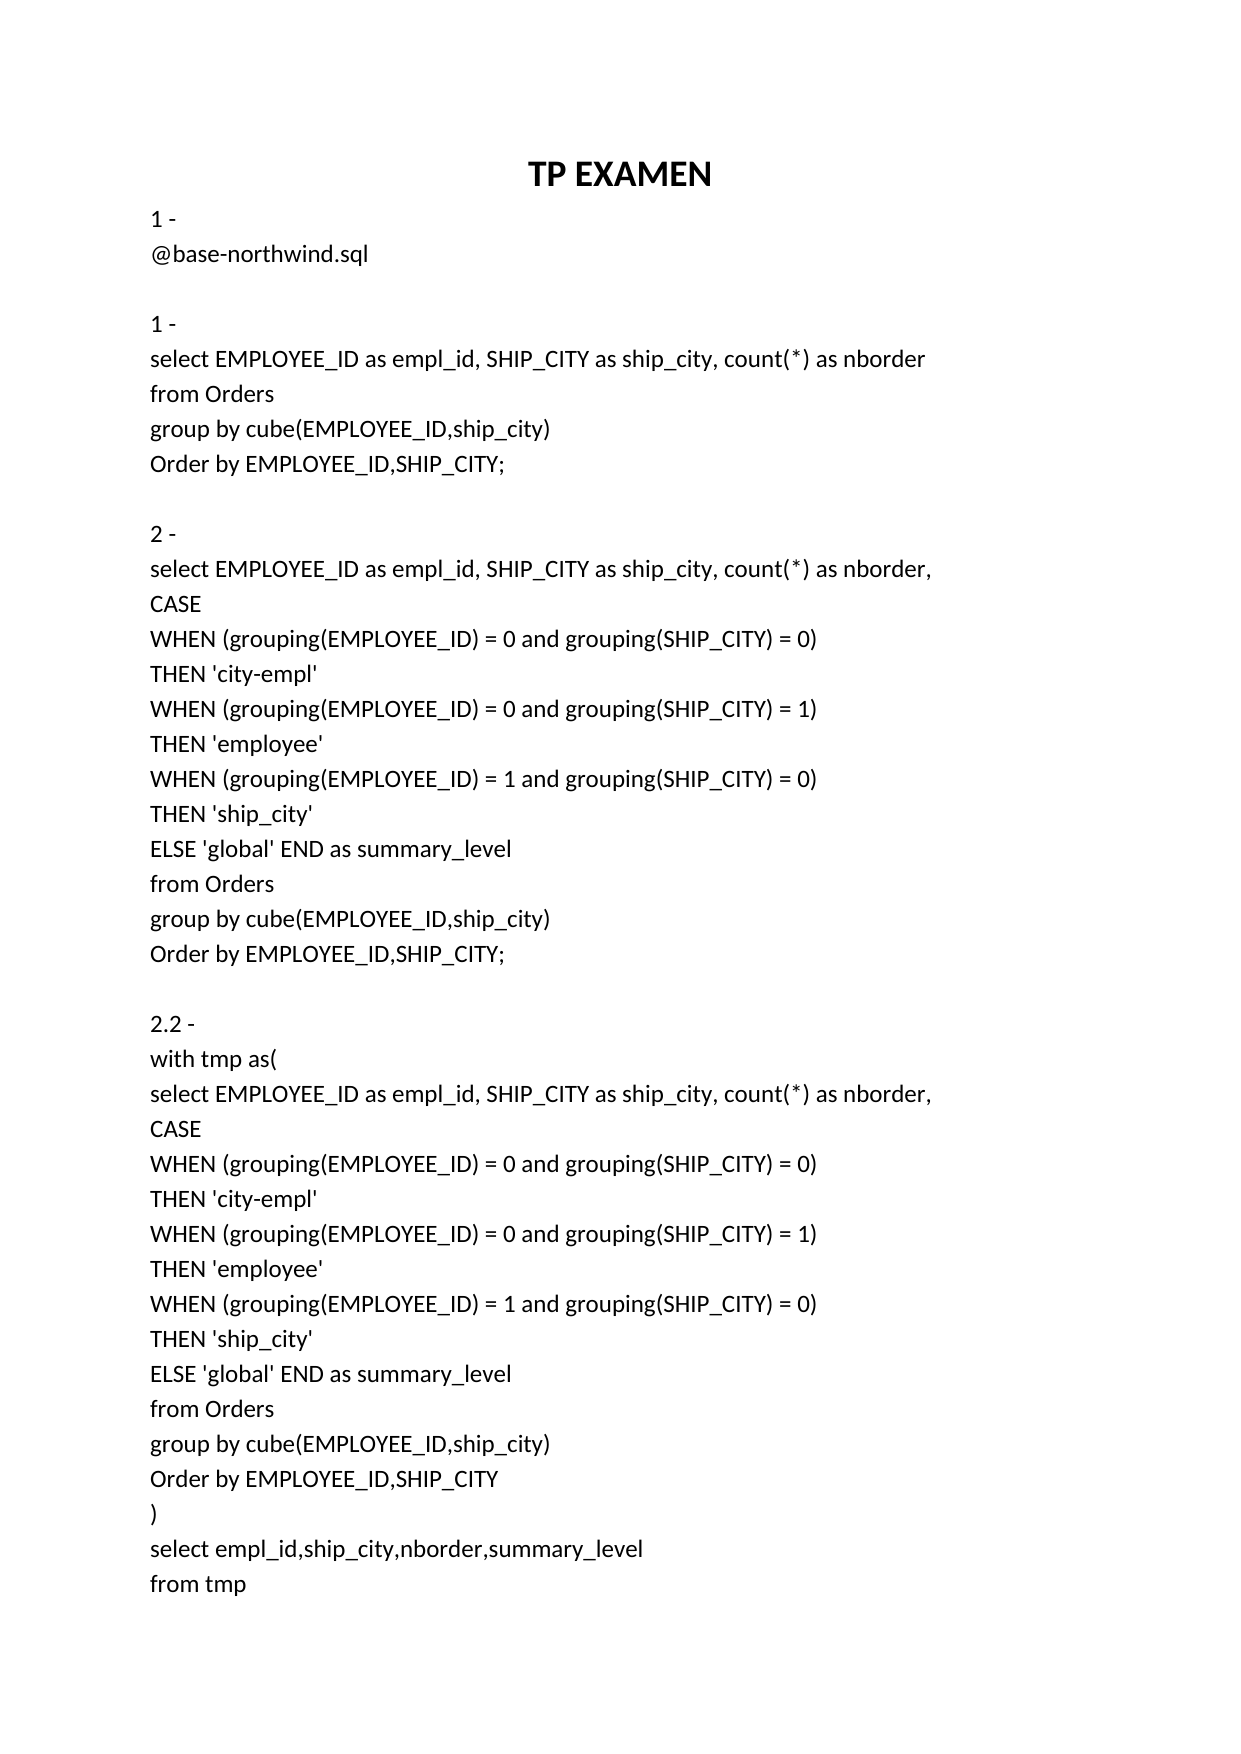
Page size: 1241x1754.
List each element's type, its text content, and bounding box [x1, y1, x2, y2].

text Order by EMPLOYEE_ID,SHIP_CITY; [150, 448, 1090, 478]
text WHEN (grouping(EMPLOYEE_ID) = 1 and grouping(SHIP_CITY) = 0) [150, 763, 1090, 793]
text group by cube(EMPLOYEE_ID,ship_city) [150, 413, 1090, 443]
text THEN 'city-empl' [150, 1183, 1090, 1213]
text group by cube(EMPLOYEE_ID,ship_city) [150, 1428, 1090, 1458]
text WHEN (grouping(EMPLOYEE_ID) = 1 and grouping(SHIP_CITY) = 0) [150, 1288, 1090, 1318]
text select EMPLOYEE_ID as empl_id, SHIP_CITY as ship_city, count(*) as nborder [150, 343, 1090, 373]
text @base-northwind.sql [150, 238, 1090, 268]
text 2.2 - [150, 1008, 1090, 1038]
text 1 - [150, 308, 1090, 338]
text Order by EMPLOYEE_ID,SHIP_CITY [150, 1463, 1090, 1493]
text select EMPLOYEE_ID as empl_id, SHIP_CITY as ship_city, count(*) as nborder, [150, 553, 1090, 583]
text WHEN (grouping(EMPLOYEE_ID) = 0 and grouping(SHIP_CITY) = 0) [150, 623, 1090, 653]
text TP EXAMEN [150, 150, 1090, 196]
text THEN 'ship_city' [150, 1323, 1090, 1353]
text CASE [150, 1113, 1090, 1143]
text THEN 'city-empl' [150, 658, 1090, 688]
text WHEN (grouping(EMPLOYEE_ID) = 0 and grouping(SHIP_CITY) = 0) [150, 1148, 1090, 1178]
text WHEN (grouping(EMPLOYEE_ID) = 0 and grouping(SHIP_CITY) = 1) [150, 1218, 1090, 1248]
text from Orders [150, 378, 1090, 408]
text THEN 'ship_city' [150, 798, 1090, 828]
text THEN 'employee' [150, 1253, 1090, 1283]
text with tmp as( [150, 1043, 1090, 1073]
text ELSE 'global' END as summary_level [150, 833, 1090, 863]
text select empl_id,ship_city,nborder,summary_level [150, 1533, 1090, 1563]
text ) [150, 1498, 1090, 1528]
text select EMPLOYEE_ID as empl_id, SHIP_CITY as ship_city, count(*) as nborder, [150, 1078, 1090, 1108]
text 2 - [150, 518, 1090, 548]
text THEN 'employee' [150, 728, 1090, 758]
text 1 - [150, 203, 1090, 233]
text Order by EMPLOYEE_ID,SHIP_CITY; [150, 938, 1090, 968]
text from Orders [150, 868, 1090, 898]
text from Orders [150, 1393, 1090, 1423]
text WHEN (grouping(EMPLOYEE_ID) = 0 and grouping(SHIP_CITY) = 1) [150, 693, 1090, 723]
text group by cube(EMPLOYEE_ID,ship_city) [150, 903, 1090, 933]
text from tmp [150, 1568, 1090, 1598]
text ELSE 'global' END as summary_level [150, 1358, 1090, 1388]
text CASE [150, 588, 1090, 618]
